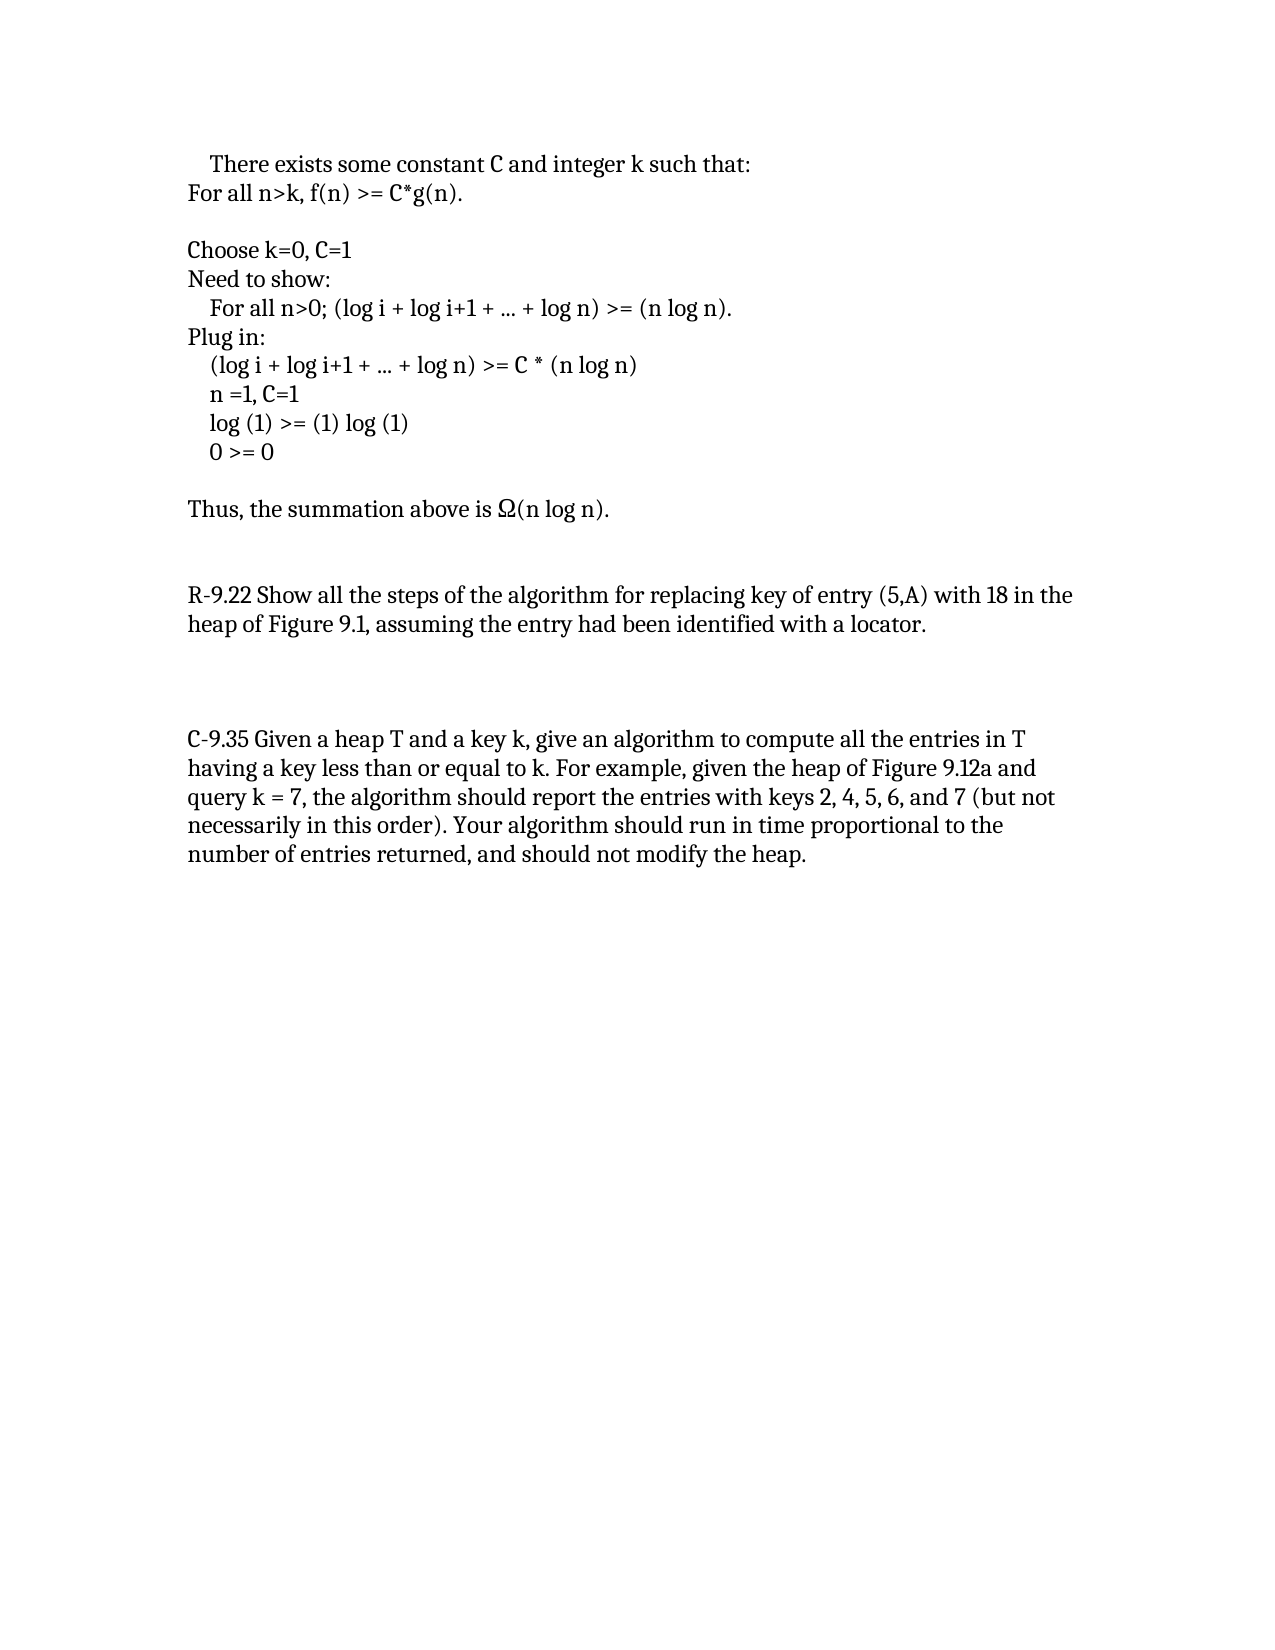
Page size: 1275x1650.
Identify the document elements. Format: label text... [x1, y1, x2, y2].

text Plug in: [187, 322, 1087, 351]
text Choose k=0, C=1 [187, 236, 1087, 265]
text C-9.35 Given a heap T and a key k, give an algorithm to compute all the entries in T having a key less than or equal to k. For example, given the heap of Figure 9.12a and query k = 7, the algorithm should report the entries with keys 2, 4, 5, 6, and 7 (but not necessarily in this order). Your algorithm should run in time proportional to the number of entries returned, and should not modify the heap. [187, 725, 1087, 869]
text Thus, the summation above is Ω(n log n). [187, 495, 1087, 524]
text Need to show: [187, 265, 1087, 294]
text For all n>k, f(n) >= C*g(n). [187, 179, 1087, 207]
text log (1) >= (1) log (1) [187, 409, 1087, 437]
text n =1, C=1 [187, 380, 1087, 409]
text R-9.22 Show all the steps of the algorithm for replacing key of entry (5,A) with 18 in the heap of Figure 9.1, assuming the entry had been identified with a locator. [187, 581, 1087, 639]
text There exists some constant C and integer k such that: [187, 150, 1087, 179]
text 0 >= 0 [187, 437, 1087, 466]
text (log i + log i+1 + ... + log n) >= C * (n log n) [187, 351, 1087, 380]
text For all n>0; (log i + log i+1 + ... + log n) >= (n log n). [187, 294, 1087, 322]
